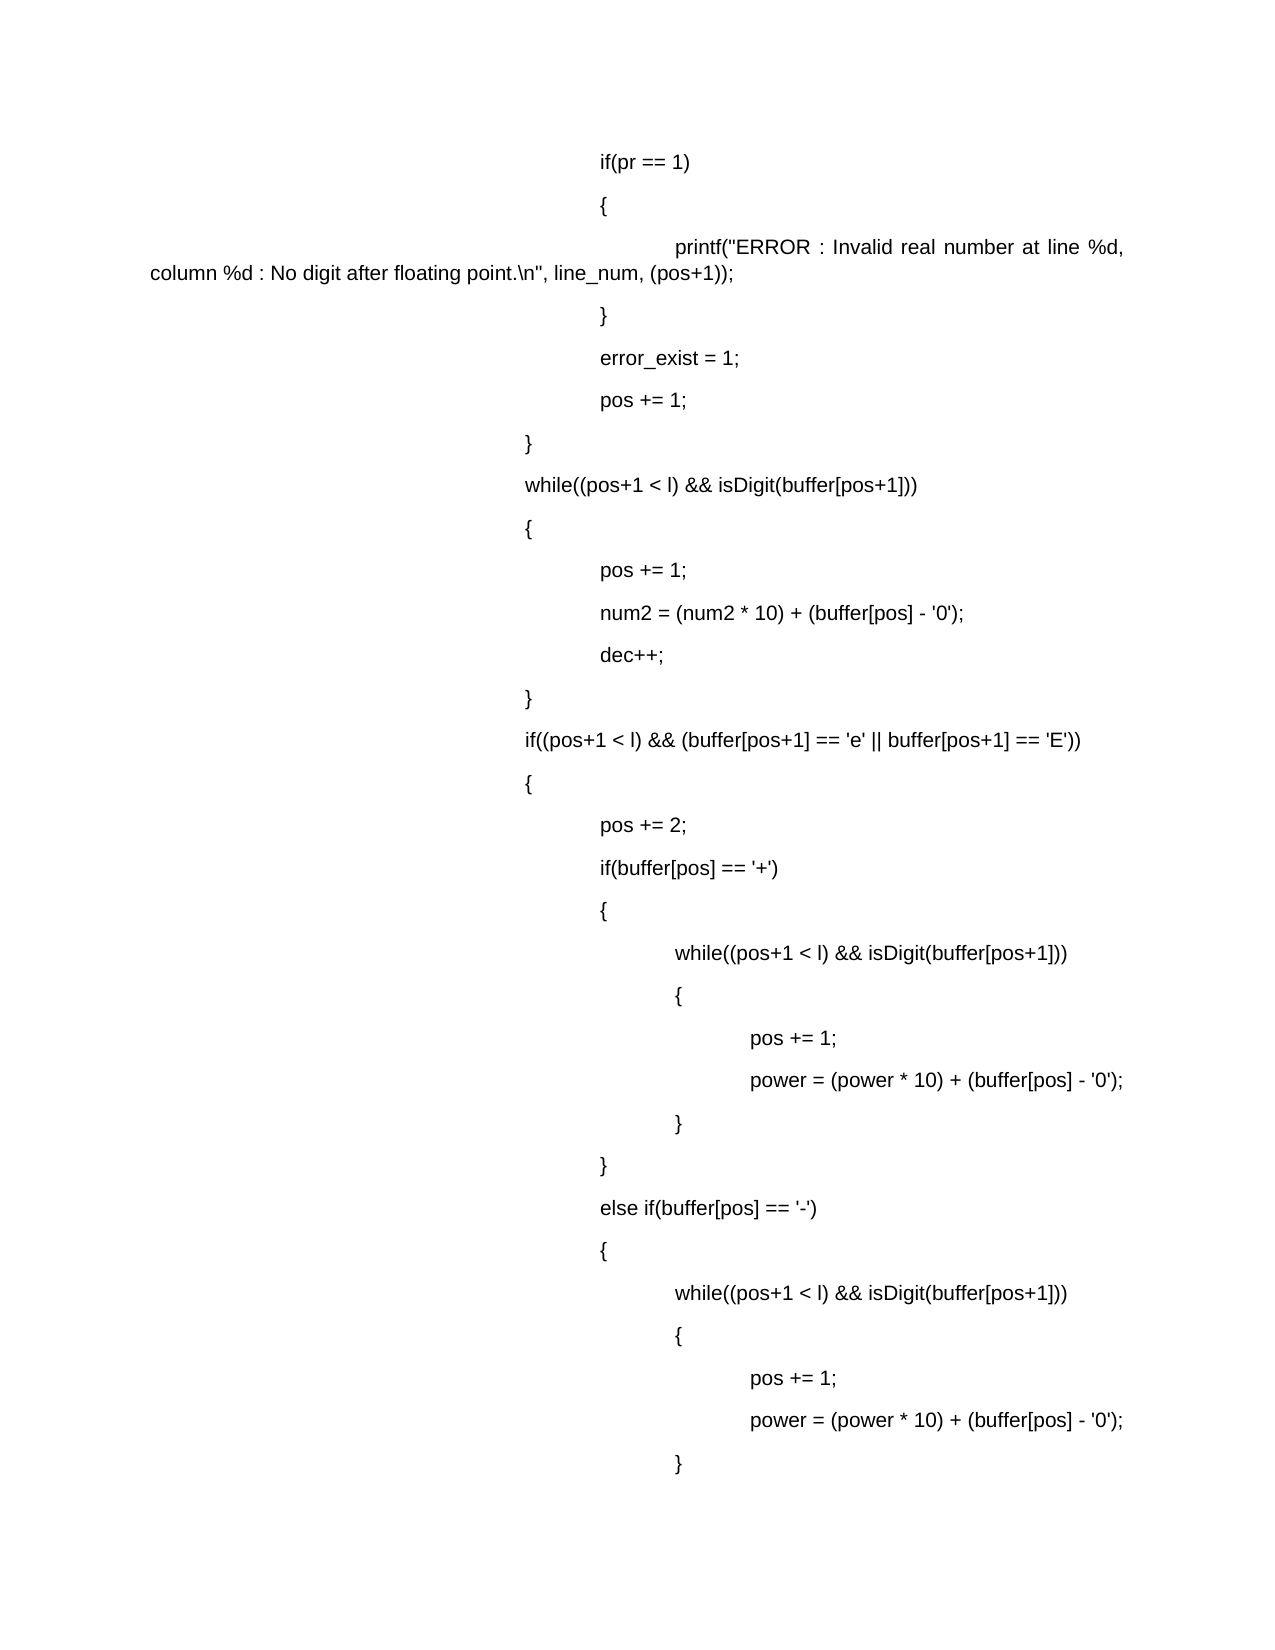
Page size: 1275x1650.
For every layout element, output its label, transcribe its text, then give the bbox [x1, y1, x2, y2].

text dec++; [150, 643, 1125, 667]
text pos += 1; [150, 1366, 1125, 1390]
text while((pos+1 < l) && isDigit(buffer[pos+1])) [150, 473, 1125, 497]
text while((pos+1 < l) && isDigit(buffer[pos+1])) [150, 941, 1125, 965]
text { [150, 771, 1125, 795]
text if(pr == 1) [150, 150, 1125, 174]
text } [150, 1153, 1125, 1177]
text while((pos+1 < l) && isDigit(buffer[pos+1])) [150, 1281, 1125, 1305]
text pos += 1; [150, 388, 1125, 412]
text { [150, 1323, 1125, 1347]
text } [150, 1451, 1125, 1475]
text if((pos+1 < l) && (buffer[pos+1] == 'e' || buffer[pos+1] == 'E')) [150, 728, 1125, 752]
text { [150, 516, 1125, 540]
text error_exist = 1; [150, 346, 1125, 370]
text pos += 1; [150, 558, 1125, 582]
text } [150, 686, 1125, 710]
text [150, 1408, 1125, 1432]
text { [150, 898, 1125, 922]
text else if(buffer[pos] == '-') [150, 1196, 1125, 1220]
text { [150, 1238, 1125, 1262]
text power = (power * 10) + (buffer[pos] - '0'); [150, 1068, 1125, 1092]
text pos += 1; [150, 1026, 1125, 1050]
text } [150, 1111, 1125, 1135]
text } [150, 303, 1125, 327]
text { [150, 983, 1125, 1007]
text } [150, 431, 1125, 455]
text printf("ERROR : Invalid real number at line %d, column %d : No digit after floating point.\n", line_num, (pos+1)); [150, 235, 1125, 285]
text { [150, 192, 1125, 216]
text if(buffer[pos] == '+') [150, 856, 1125, 880]
text pos += 2; [150, 813, 1125, 837]
text num2 = (num2 * 10) + (buffer[pos] - '0'); [150, 601, 1125, 625]
